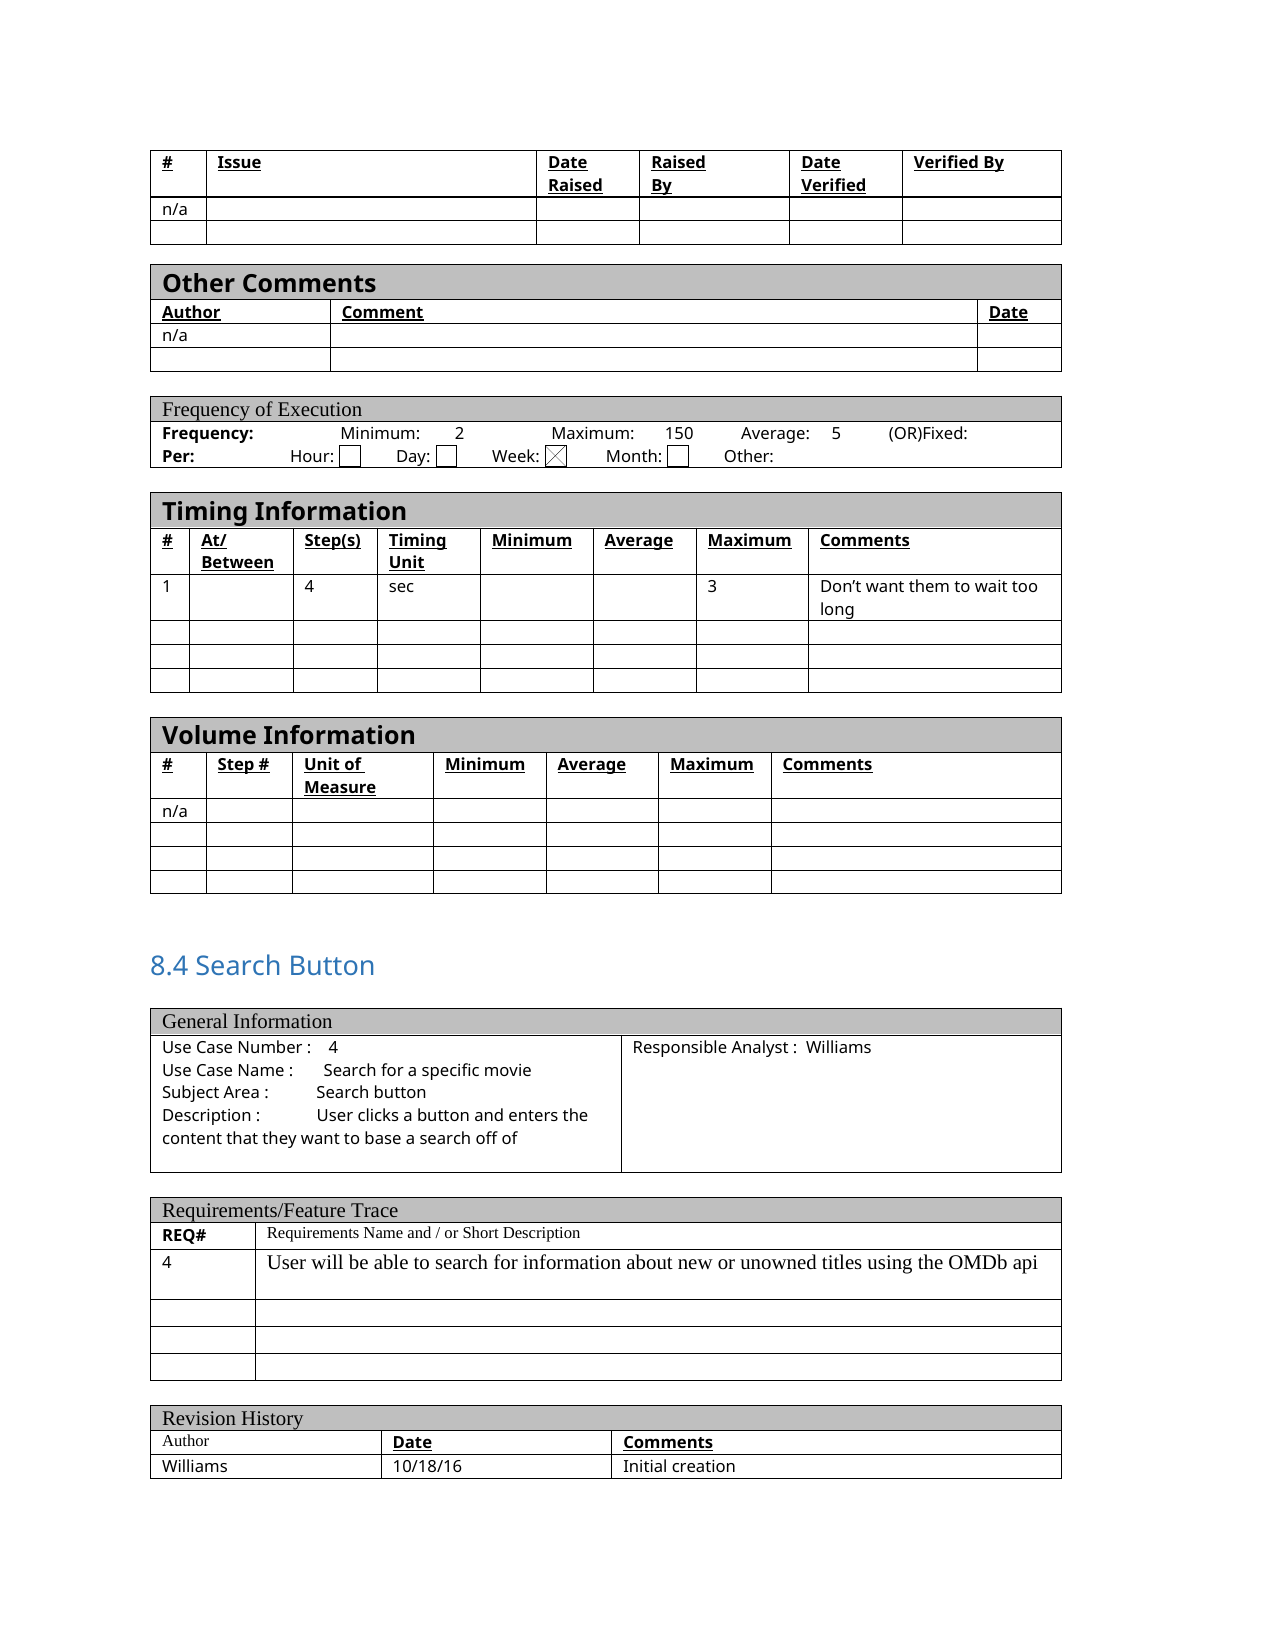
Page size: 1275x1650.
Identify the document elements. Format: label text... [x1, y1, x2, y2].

table_cell [378, 621, 480, 644]
table_cell [434, 847, 546, 869]
table_header General Information [151, 1009, 1061, 1034]
table_header Volume Information [151, 718, 1061, 752]
table_cell [294, 621, 377, 644]
table_cell [772, 799, 1061, 822]
table_cell [378, 669, 480, 692]
table_cell [256, 1327, 1061, 1353]
table_header Revision History [151, 1406, 1061, 1430]
table_cell [697, 621, 808, 644]
table_cell Maximum [659, 753, 771, 798]
table_cell [594, 621, 696, 644]
table_header Requirements/Feature Trace [151, 1198, 1061, 1222]
table_cell [151, 823, 206, 846]
table_cell Requirements Name and / or Short Description [256, 1223, 1061, 1249]
table_cell [790, 221, 902, 244]
table_header Other Comments [151, 265, 1061, 299]
table_cell Date [382, 1431, 611, 1454]
table_cell Frequency: Minimum: 2 Maximum: 150 Average: 5 (OR)Fixed: Per: Hour: Day: Week: Month: Other: [151, 422, 1061, 467]
table_cell 4 [151, 1250, 255, 1299]
table_cell [207, 799, 292, 822]
table_cell REQ# [151, 1223, 255, 1249]
table_cell [659, 871, 771, 893]
table_cell Use Case Number : 4 Use Case Name : Search for a specific movie Subject Area : Search button Description : User clicks a button and enters the content that they want to base a search off of [151, 1036, 621, 1172]
table_cell [481, 645, 593, 668]
table_header Timing Information [151, 493, 1061, 527]
table_cell Average [594, 529, 696, 574]
table_cell [294, 645, 377, 668]
table_cell [190, 575, 293, 620]
table_cell Comments [772, 753, 1061, 798]
table_cell [151, 645, 189, 668]
table_cell [809, 645, 1061, 668]
table_cell [547, 871, 658, 893]
table_cell [207, 823, 292, 846]
table_cell [151, 669, 189, 692]
table_cell [331, 348, 977, 371]
table_cell Author [151, 1431, 381, 1454]
table_cell [293, 847, 433, 869]
table_cell [547, 823, 658, 846]
table_cell [294, 669, 377, 692]
table_cell [659, 823, 771, 846]
table_cell Date Verified [790, 151, 902, 196]
table_cell [378, 645, 480, 668]
table_cell Verified By [903, 151, 1061, 196]
table_cell n/a [151, 799, 206, 822]
table_cell [547, 799, 658, 822]
table_cell [331, 324, 977, 347]
table_cell [256, 1354, 1061, 1380]
table_cell [978, 324, 1061, 347]
table_cell [640, 198, 789, 220]
table_cell [151, 221, 206, 244]
table_cell Author [151, 300, 330, 323]
table_cell [151, 1300, 255, 1326]
table_header Frequency of Execution [151, 397, 1061, 421]
table_cell [903, 198, 1061, 220]
table_cell 1 [151, 575, 189, 620]
table_cell [434, 871, 546, 893]
table_cell # [151, 753, 206, 798]
table_cell Minimum [434, 753, 546, 798]
table_cell [293, 799, 433, 822]
table_cell Timing Unit [378, 529, 480, 574]
table_cell [151, 621, 189, 644]
table_cell Minimum [481, 529, 593, 574]
table_cell # [151, 529, 189, 574]
table_cell # [151, 151, 206, 196]
table_cell [151, 348, 330, 371]
table_cell User will be able to search for information about new or unowned titles using the OMDb api [256, 1250, 1061, 1299]
table_cell n/a [151, 324, 330, 347]
table_cell Step # [207, 753, 292, 798]
table_cell Comment [331, 300, 977, 323]
table_cell [207, 847, 292, 869]
subtitle 8.4 Search Button [150, 947, 1125, 983]
table_cell [594, 575, 696, 620]
table_cell [903, 221, 1061, 244]
table_cell [434, 799, 546, 822]
table_cell Maximum [697, 529, 808, 574]
table_cell [207, 221, 536, 244]
table_cell [978, 348, 1061, 371]
table_cell [772, 823, 1061, 846]
table_cell n/a [151, 198, 206, 220]
table_cell Comments [612, 1431, 1061, 1454]
table_cell [809, 669, 1061, 692]
table_cell [207, 198, 536, 220]
table_cell [772, 847, 1061, 869]
table_cell Issue [207, 151, 536, 196]
table_cell Average [547, 753, 658, 798]
table_cell [151, 847, 206, 869]
table_cell [190, 645, 293, 668]
table_cell [659, 847, 771, 869]
table_cell [151, 1354, 255, 1380]
table_cell [256, 1300, 1061, 1326]
table_cell [809, 621, 1061, 644]
table_cell [190, 621, 293, 644]
table_cell sec [378, 575, 480, 620]
table_cell [190, 669, 293, 692]
table_cell [537, 198, 639, 220]
table_cell [151, 1327, 255, 1353]
table_cell [697, 669, 808, 692]
table_cell [790, 198, 902, 220]
table_cell [434, 823, 546, 846]
table_cell [481, 669, 593, 692]
table_cell Date [978, 300, 1061, 323]
table_cell [547, 847, 658, 869]
table_cell [151, 871, 206, 893]
table_cell Responsible Analyst : Williams [622, 1036, 1061, 1172]
table_cell [772, 871, 1061, 893]
table_cell [594, 669, 696, 692]
table_cell Don’t want them to wait too long [809, 575, 1061, 620]
table_cell 4 [294, 575, 377, 620]
table_cell 3 [697, 575, 808, 620]
table_cell [640, 221, 789, 244]
table_cell [659, 799, 771, 822]
table_cell Unit of Measure [293, 753, 433, 798]
table_cell At/ Between [190, 529, 293, 574]
table_cell [293, 823, 433, 846]
table_cell [481, 621, 593, 644]
table_cell [481, 575, 593, 620]
table_cell Date Raised [537, 151, 639, 196]
table_cell 10/18/16 [382, 1455, 611, 1478]
table_cell Williams [151, 1455, 381, 1478]
table_cell [697, 645, 808, 668]
table_cell [594, 645, 696, 668]
table_cell Step(s) [294, 529, 377, 574]
table_cell Raised By [640, 151, 789, 196]
table_cell [207, 871, 292, 893]
table_cell Comments [809, 529, 1061, 574]
table_cell [537, 221, 639, 244]
table_cell [293, 871, 433, 893]
table_cell Initial creation [612, 1455, 1061, 1478]
